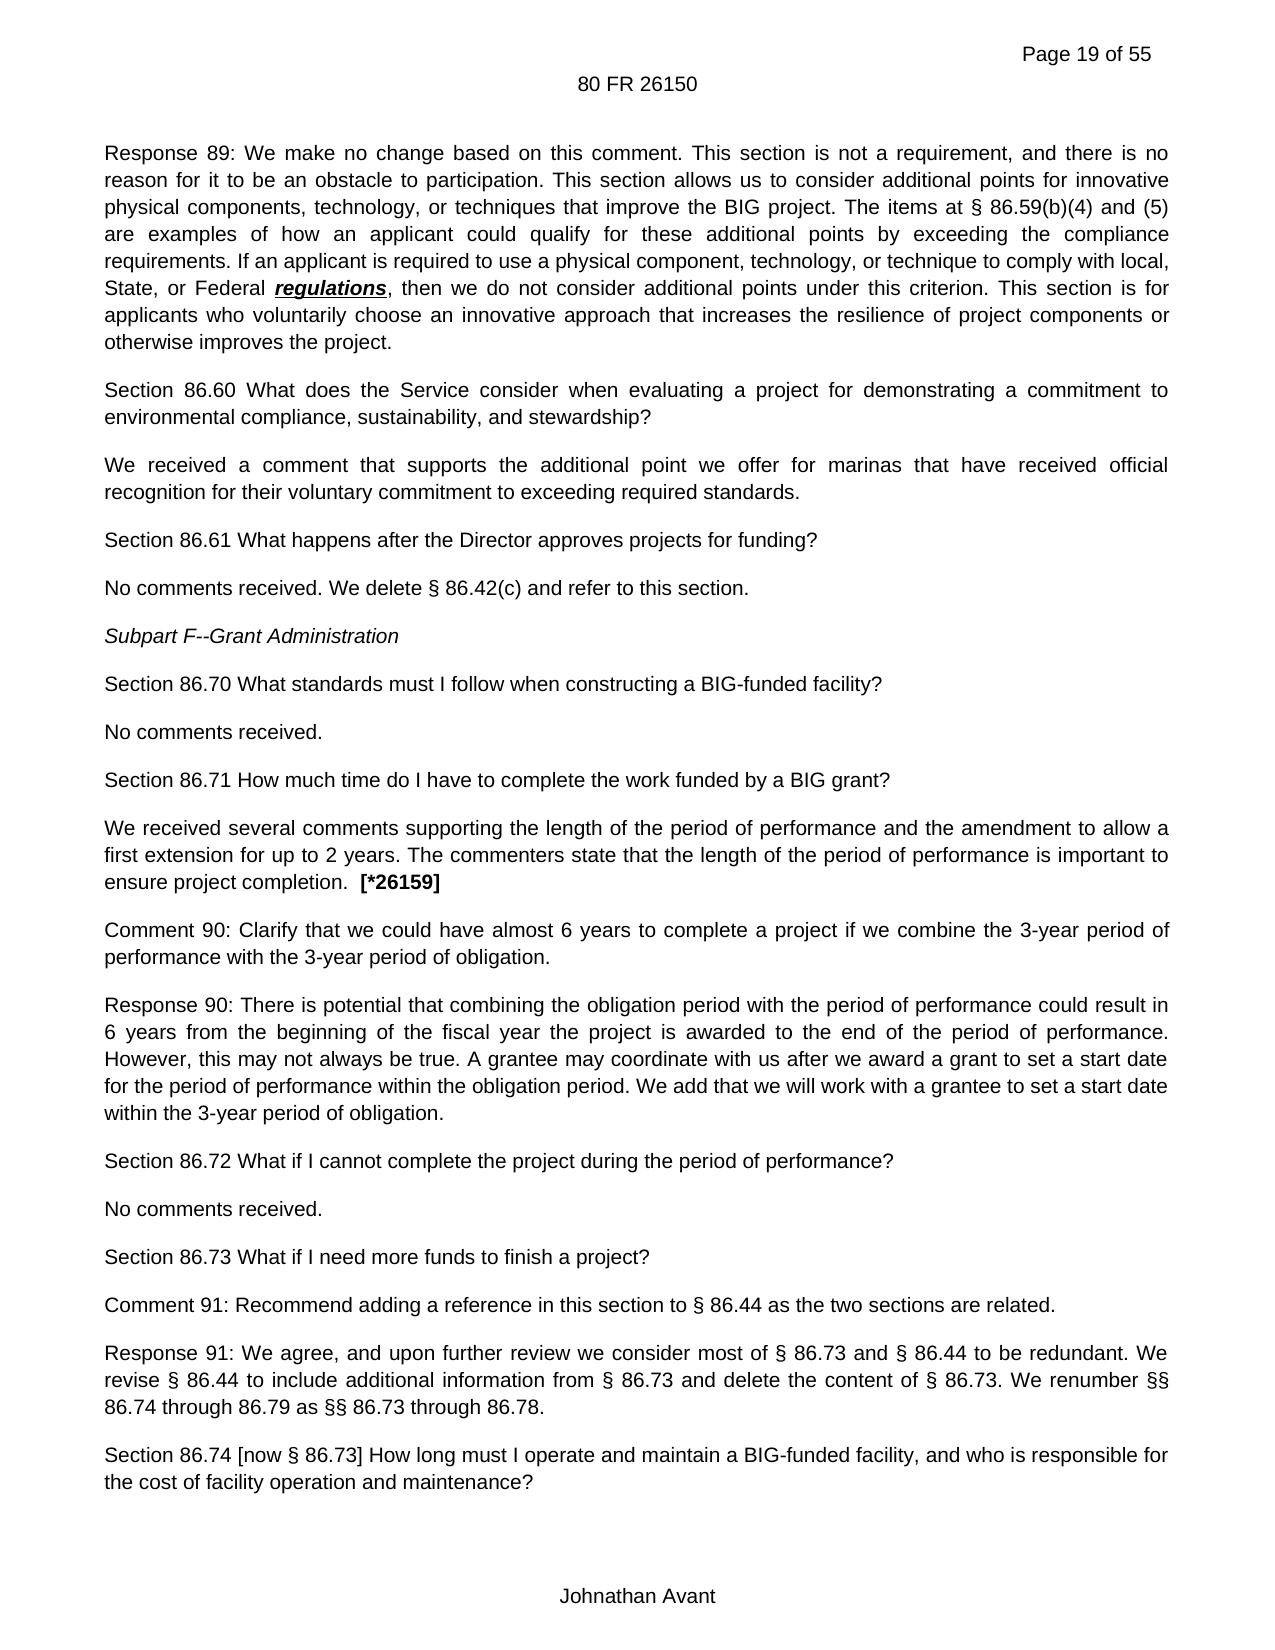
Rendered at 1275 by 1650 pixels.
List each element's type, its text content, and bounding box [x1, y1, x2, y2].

text Section 86.73 What if I need more funds to finish a project? [104, 1242, 1171, 1269]
text No comments received. [104, 1194, 1171, 1221]
text We received a comment that supports the additional point we offer for marinas that have received official recognition for their voluntary commitment to exceeding required standards. [104, 450, 1171, 504]
text Section 86.61 What happens after the Director approves projects for funding? [104, 525, 1171, 552]
text Section 86.70 What standards must I follow when constructing a BIG-funded facility? [104, 669, 1171, 696]
text Response 90: There is potential that combining the obligation period with the period of performance could result in 6 years from the beginning of the fiscal year the project is awarded to the end of the period of performance. However, this may not always be true. A grantee may coordinate with us after we award a grant to set a start date for the period of performance within the obligation period. We add that we will work with a grantee to set a start date within the 3-year period of obligation. [104, 989, 1171, 1125]
text Response 91: We agree, and upon further review we consider most of § 86.73 and § 86.44 to be redundant. We revise § 86.44 to include additional information from § 86.73 and delete the content of § 86.73. We renumber §§ 86.74 through 86.79 as §§ 86.73 through 86.78. [104, 1337, 1171, 1419]
text Comment 90: Clarify that we could have almost 6 years to complete a project if we combine the 3-year period of performance with the 3-year period of obligation. [104, 914, 1171, 969]
text Section 86.74 [now § 86.73] How long must I operate and maintain a BIG-funded facility, and who is responsible for the cost of facility operation and maintenance? [104, 1439, 1171, 1494]
text Subpart F--Grant Administration [104, 621, 1171, 648]
text No comments received. [104, 717, 1171, 744]
text Section 86.71 How much time do I have to complete the work funded by a BIG grant? [104, 764, 1171, 792]
text Response 89: We make no change based on this comment. This section is not a requirement, and there is no reason for it to be an obstacle to participation. This section allows us to consider additional points for innovative physical components, technology, or techniques that improve the BIG project. The items at § 86.59(b)(4) and (5) are examples of how an applicant could qualify for these additional points by exceeding the compliance requirements. If an applicant is required to use a physical component, technology, or technique to comply with local, State, or Federal regulations, then we do not consider additional points under this criterion. This section is for applicants who voluntarily choose an innovative approach that increases the resilience of project components or otherwise improves the project. [104, 137, 1171, 354]
text Comment 91: Recommend adding a reference in this section to § 86.44 as the two sections are related. [104, 1289, 1171, 1317]
text Section 86.60 What does the Service consider when evaluating a project for demonstrating a commitment to environmental compliance, sustainability, and stewardship? [104, 375, 1171, 429]
text Section 86.72 What if I cannot complete the project during the period of performance? [104, 1146, 1171, 1173]
text We received several comments supporting the length of the period of performance and the amendment to allow a first extension for up to 2 years. The commenters state that the length of the period of performance is important to ensure project completion. [*26159] [104, 812, 1171, 894]
text No comments received. We delete § 86.42(c) and refer to this section. [104, 573, 1171, 600]
